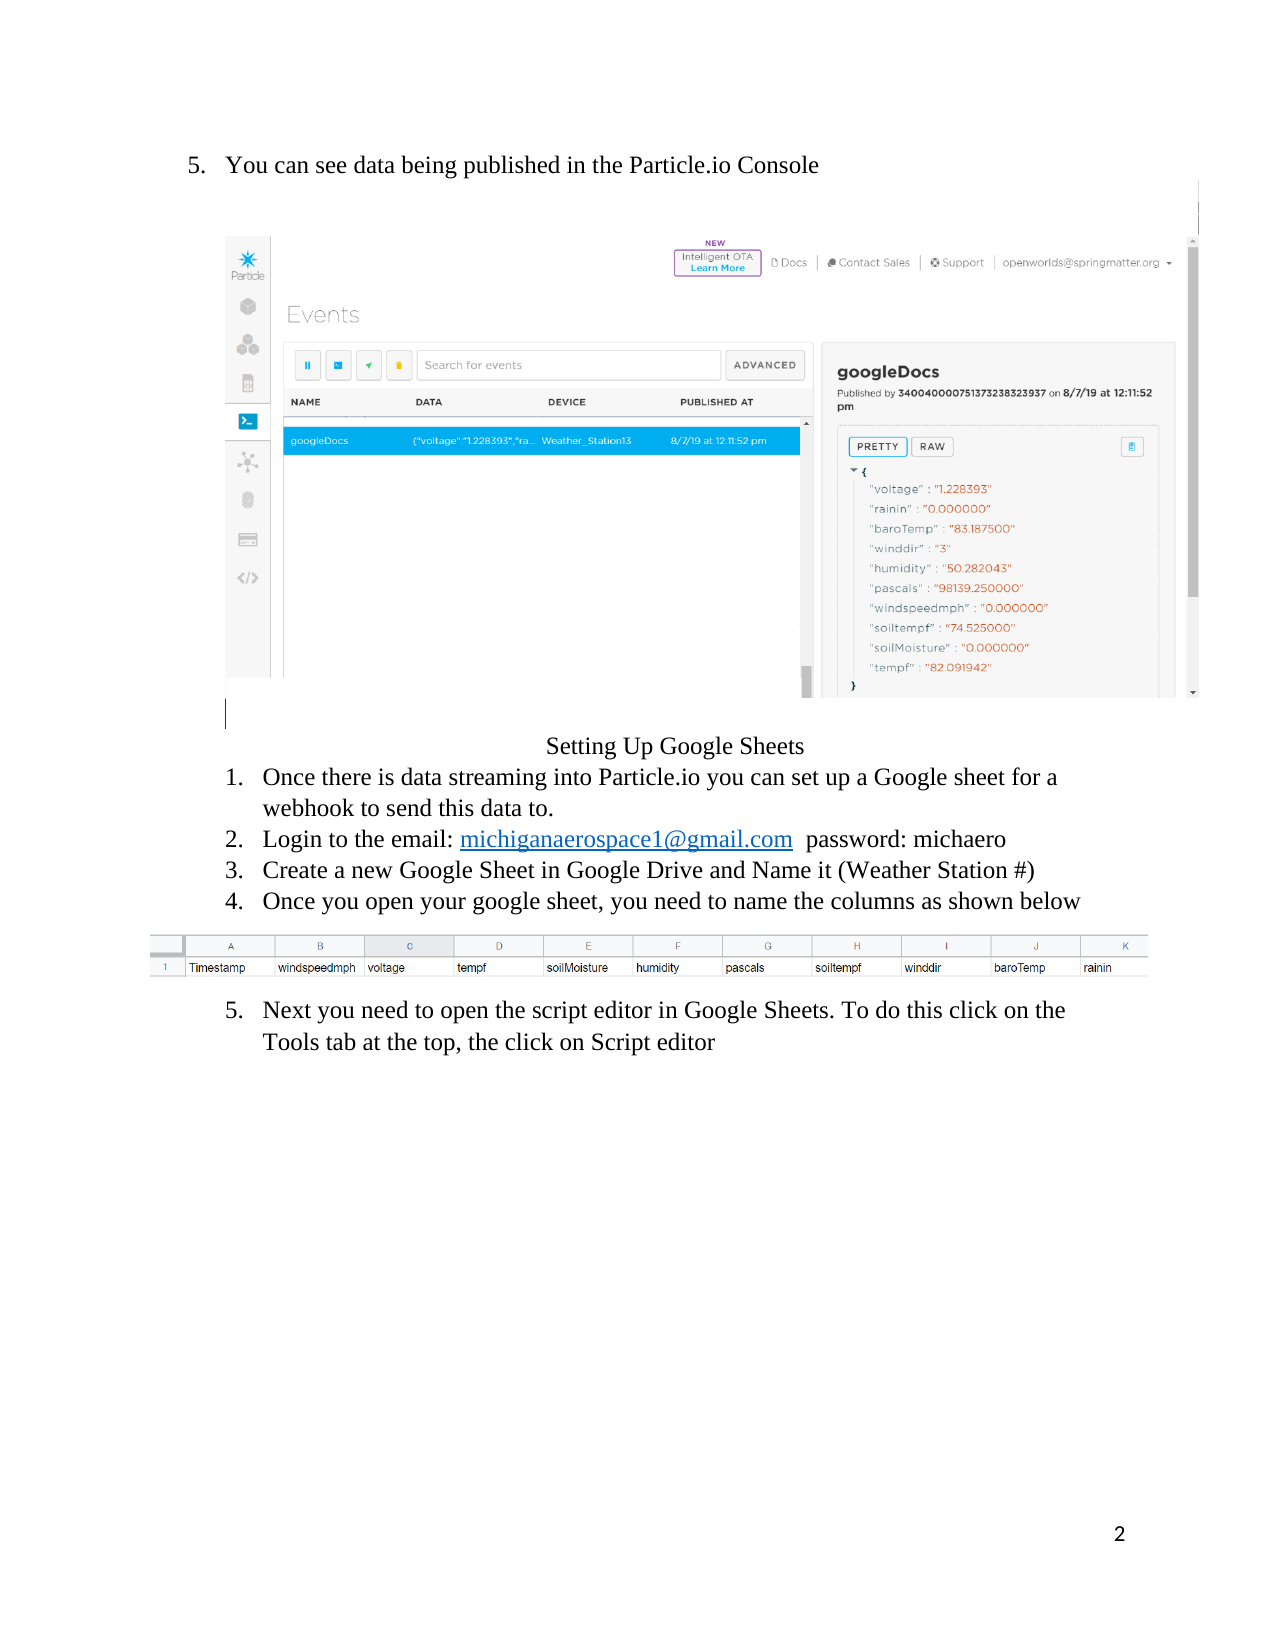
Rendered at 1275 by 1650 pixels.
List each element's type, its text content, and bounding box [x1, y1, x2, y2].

list Login to the email: michiganaerospace1@gmail.com password: michaero [225, 824, 1125, 853]
list Once there is data streaming into Particle.io you can set up a Google sheet for a webhook to send this data to. [225, 762, 1125, 822]
list Next you need to open the script editor in Google Sheets. To do this click on the Tools tab at the top, the click on Script editor [225, 996, 1125, 1055]
picture [150, 933, 1149, 977]
list Once you open your google sheet, you need to name the columns as shown below [225, 886, 1125, 915]
list Create a new Google Sheet in Google Drive and Name it (Weather Station #) [225, 855, 1125, 884]
list Setting Up Google Sheets [225, 731, 1125, 760]
picture [225, 181, 1199, 729]
